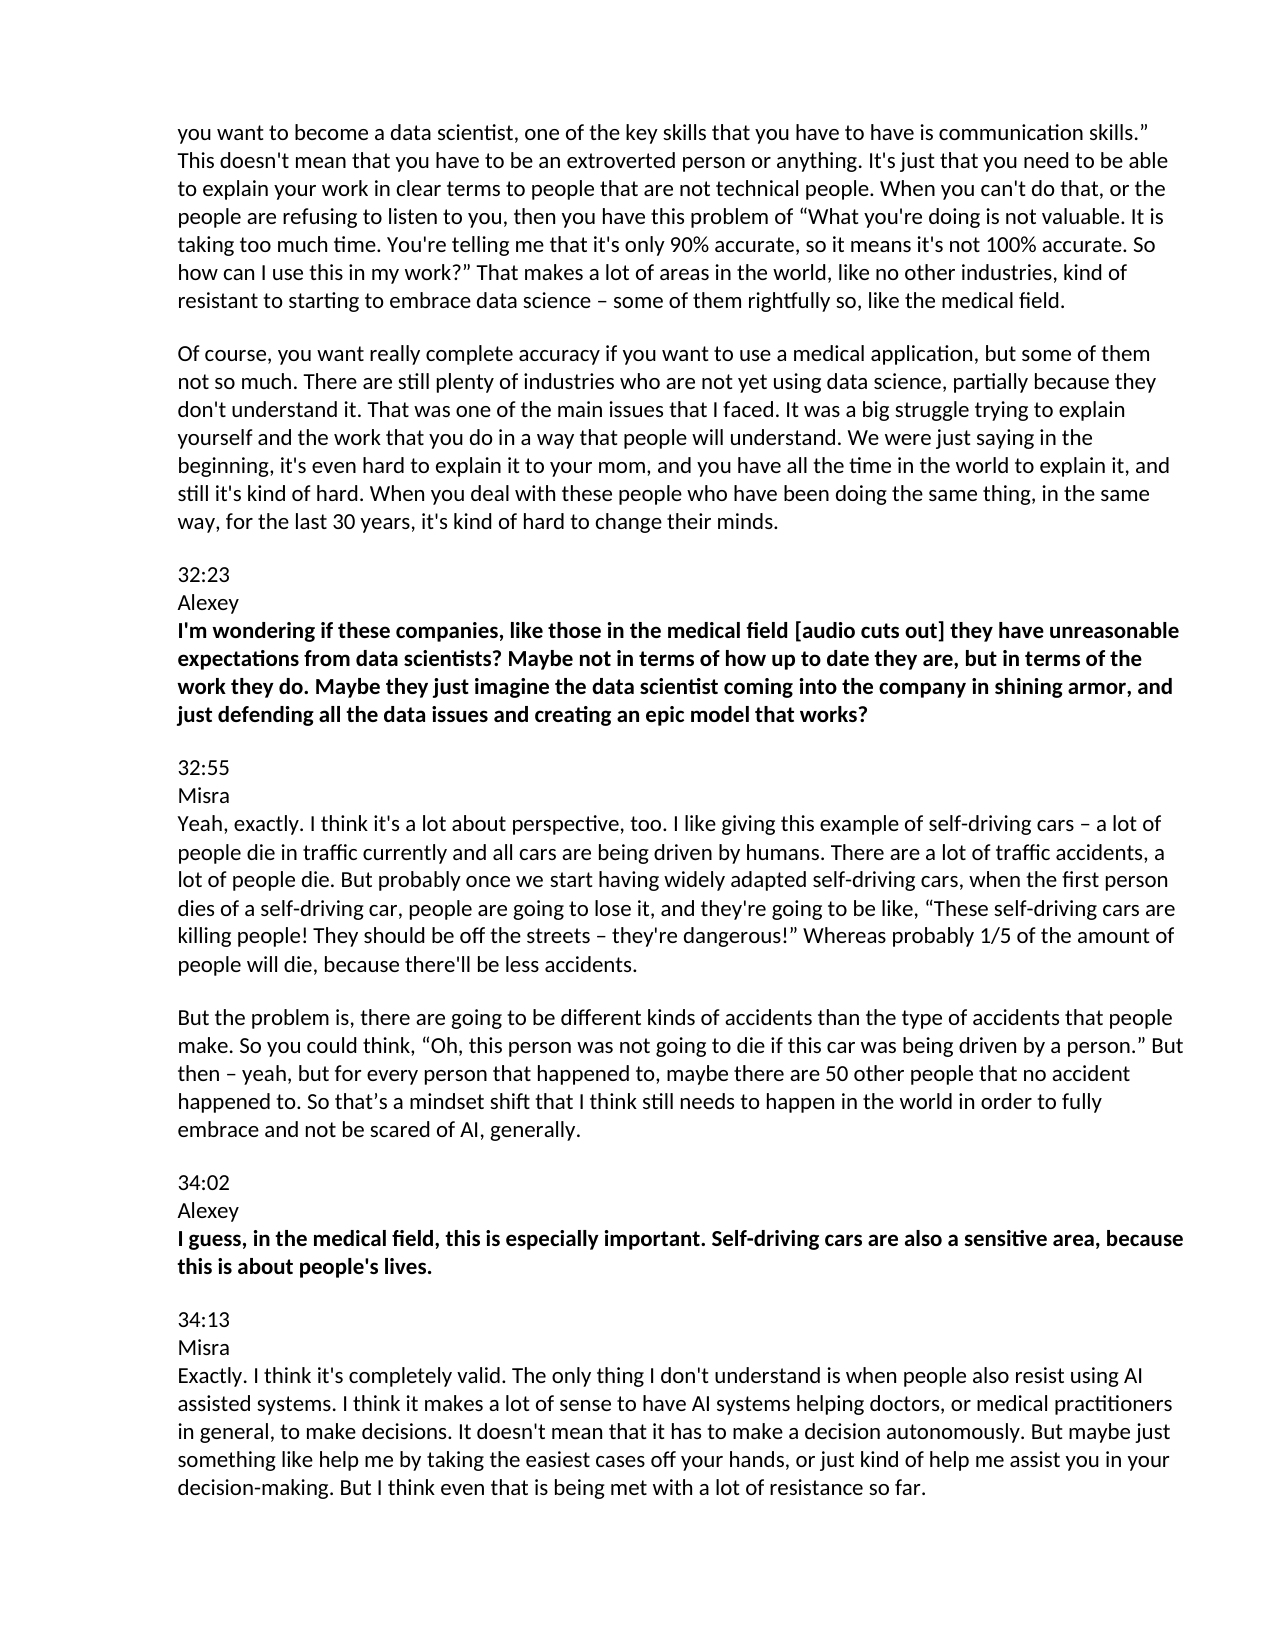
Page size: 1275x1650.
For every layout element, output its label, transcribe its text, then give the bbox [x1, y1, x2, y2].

text I guess, in the medical field, this is especially important. Self-driving cars are also a sensitive area, because this is about people's lives. [177, 1224, 1186, 1280]
text I'm wondering if these companies, like those in the medical field [audio cuts out] they have unreasonable expectations from data scientists? Maybe not in terms of how up to date they are, but in terms of the work they do. Maybe they just imagine the data scientist coming into the company in shining armor, and just defending all the data issues and creating an epic model that works? [177, 616, 1186, 728]
text Misra [177, 782, 1186, 809]
text But the problem is, there are going to be different kinds of accidents than the type of accidents that people make. So you could think, “Oh, this person was not going to die if this car was being driven by a person.” But then – yeah, but for every person that happened to, maybe there are 50 other people that no accident happened to. So that’s a mindset shift that I think still needs to happen in the world in order to fully embrace and not be scared of AI, generally. [177, 1003, 1186, 1143]
text Misra [177, 1333, 1186, 1361]
text Alexey [177, 1196, 1186, 1224]
text Yeah, exactly. I think it's a lot about perspective, too. I like giving this example of self-driving cars – a lot of people die in traffic currently and all cars are being driven by humans. There are a lot of traffic accidents, a lot of people die. But probably once we start having widely adapted self-driving cars, when the first person dies of a self-driving car, people are going to lose it, and they're going to be like, “These self-driving cars are killing people! They should be off the streets – they're dangerous!” Whereas probably 1/5 of the amount of people will die, because there'll be less accidents. [177, 809, 1186, 978]
text Alexey [177, 588, 1186, 616]
text 32:23 [177, 560, 1186, 588]
text 32:55 [177, 753, 1186, 782]
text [177, 118, 1186, 314]
text 34:02 [177, 1168, 1186, 1196]
text Exactly. I think it's completely valid. The only thing I don't understand is when people also resist using AI assisted systems. I think it makes a lot of sense to have AI systems helping doctors, or medical practitioners in general, to make decisions. It doesn't mean that it has to make a decision autonomously. But maybe just something like help me by taking the easiest cases off your hands, or just kind of help me assist you in your decision-making. But I think even that is being met with a lot of resistance so far. [177, 1361, 1186, 1501]
text Of course, you want really complete accuracy if you want to use a medical application, but some of them not so much. There are still plenty of industries who are not yet using data science, partially because they don't understand it. That was one of the main issues that I faced. It was a big struggle trying to explain yourself and the work that you do in a way that people will understand. We were just saying in the beginning, it's even hard to explain it to your mom, and you have all the time in the world to explain it, and still it's kind of hard. When you deal with these people who have been doing the same thing, in the same way, for the last 30 years, it's kind of hard to change their minds. [177, 339, 1186, 535]
text 34:13 [177, 1305, 1186, 1333]
